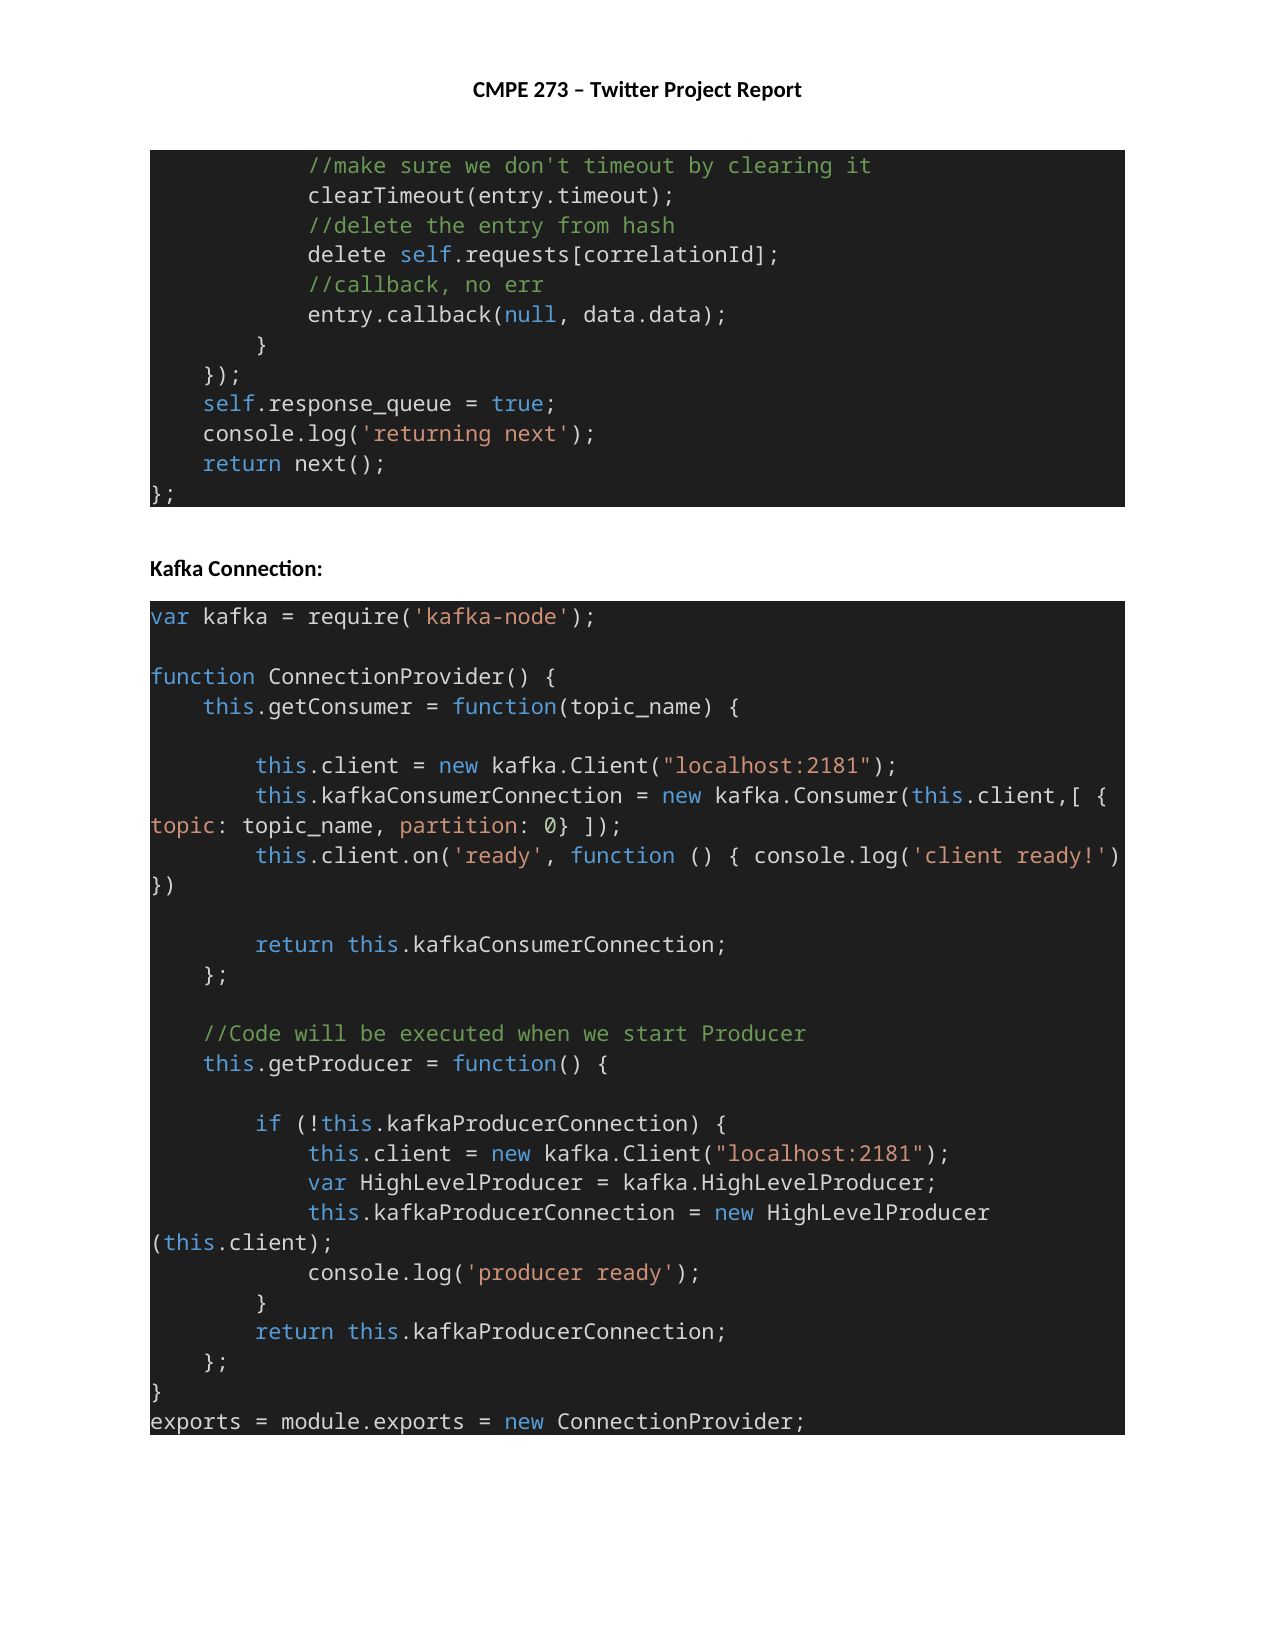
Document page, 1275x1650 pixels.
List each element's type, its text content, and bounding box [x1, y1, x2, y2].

text this.getConsumer = function(topic_name) { [150, 691, 1125, 720]
text } [150, 329, 1125, 358]
text this.client = new kafka.Client("localhost:2181"); [150, 1137, 1125, 1167]
text return next(); [150, 448, 1125, 478]
text exports = module.exports = new ConnectionProvider; [150, 1406, 1125, 1435]
text this.client = new kafka.Client("localhost:2181"); [150, 750, 1125, 780]
text //delete the entry from hash [150, 209, 1125, 239]
text delete self.requests[correlationId]; [150, 239, 1125, 269]
text }; [150, 959, 1125, 988]
text //callback, no err [150, 269, 1125, 299]
text this.kafkaConsumerConnection = new kafka.Consumer(this.client,[ { topic: topic_name, partition: 0} ]); [150, 780, 1125, 839]
text //make sure we don't timeout by clearing it [150, 150, 1125, 180]
text this.kafkaProducerConnection = new HighLevelProducer(this.client); [150, 1197, 1125, 1257]
text function ConnectionProvider() { [150, 661, 1125, 691]
text }; [150, 478, 1125, 507]
text clearTimeout(entry.timeout); [150, 180, 1125, 209]
text return this.kafkaProducerConnection; [150, 1316, 1125, 1346]
text } [150, 1376, 1125, 1406]
text self.response_queue = true; [150, 388, 1125, 418]
text this.getProducer = function() { [150, 1048, 1125, 1078]
text return this.kafkaConsumerConnection; [150, 929, 1125, 959]
text console.log('producer ready'); [150, 1257, 1125, 1286]
text if (!this.kafkaProducerConnection) { [150, 1108, 1125, 1137]
text console.log('returning next'); [150, 418, 1125, 448]
text //Code will be executed when we start Producer [150, 1018, 1125, 1048]
text Kafka Connection: [150, 554, 1125, 582]
text var kafka = require('kafka-node'); [150, 601, 1125, 631]
text entry.callback(null, data.data); [150, 299, 1125, 329]
text this.client.on('ready', function () { console.log('client ready!') }) [150, 839, 1125, 899]
text } [150, 1286, 1125, 1316]
text }); [150, 358, 1125, 388]
text var HighLevelProducer = kafka.HighLevelProducer; [150, 1167, 1125, 1197]
text }; [150, 1346, 1125, 1376]
